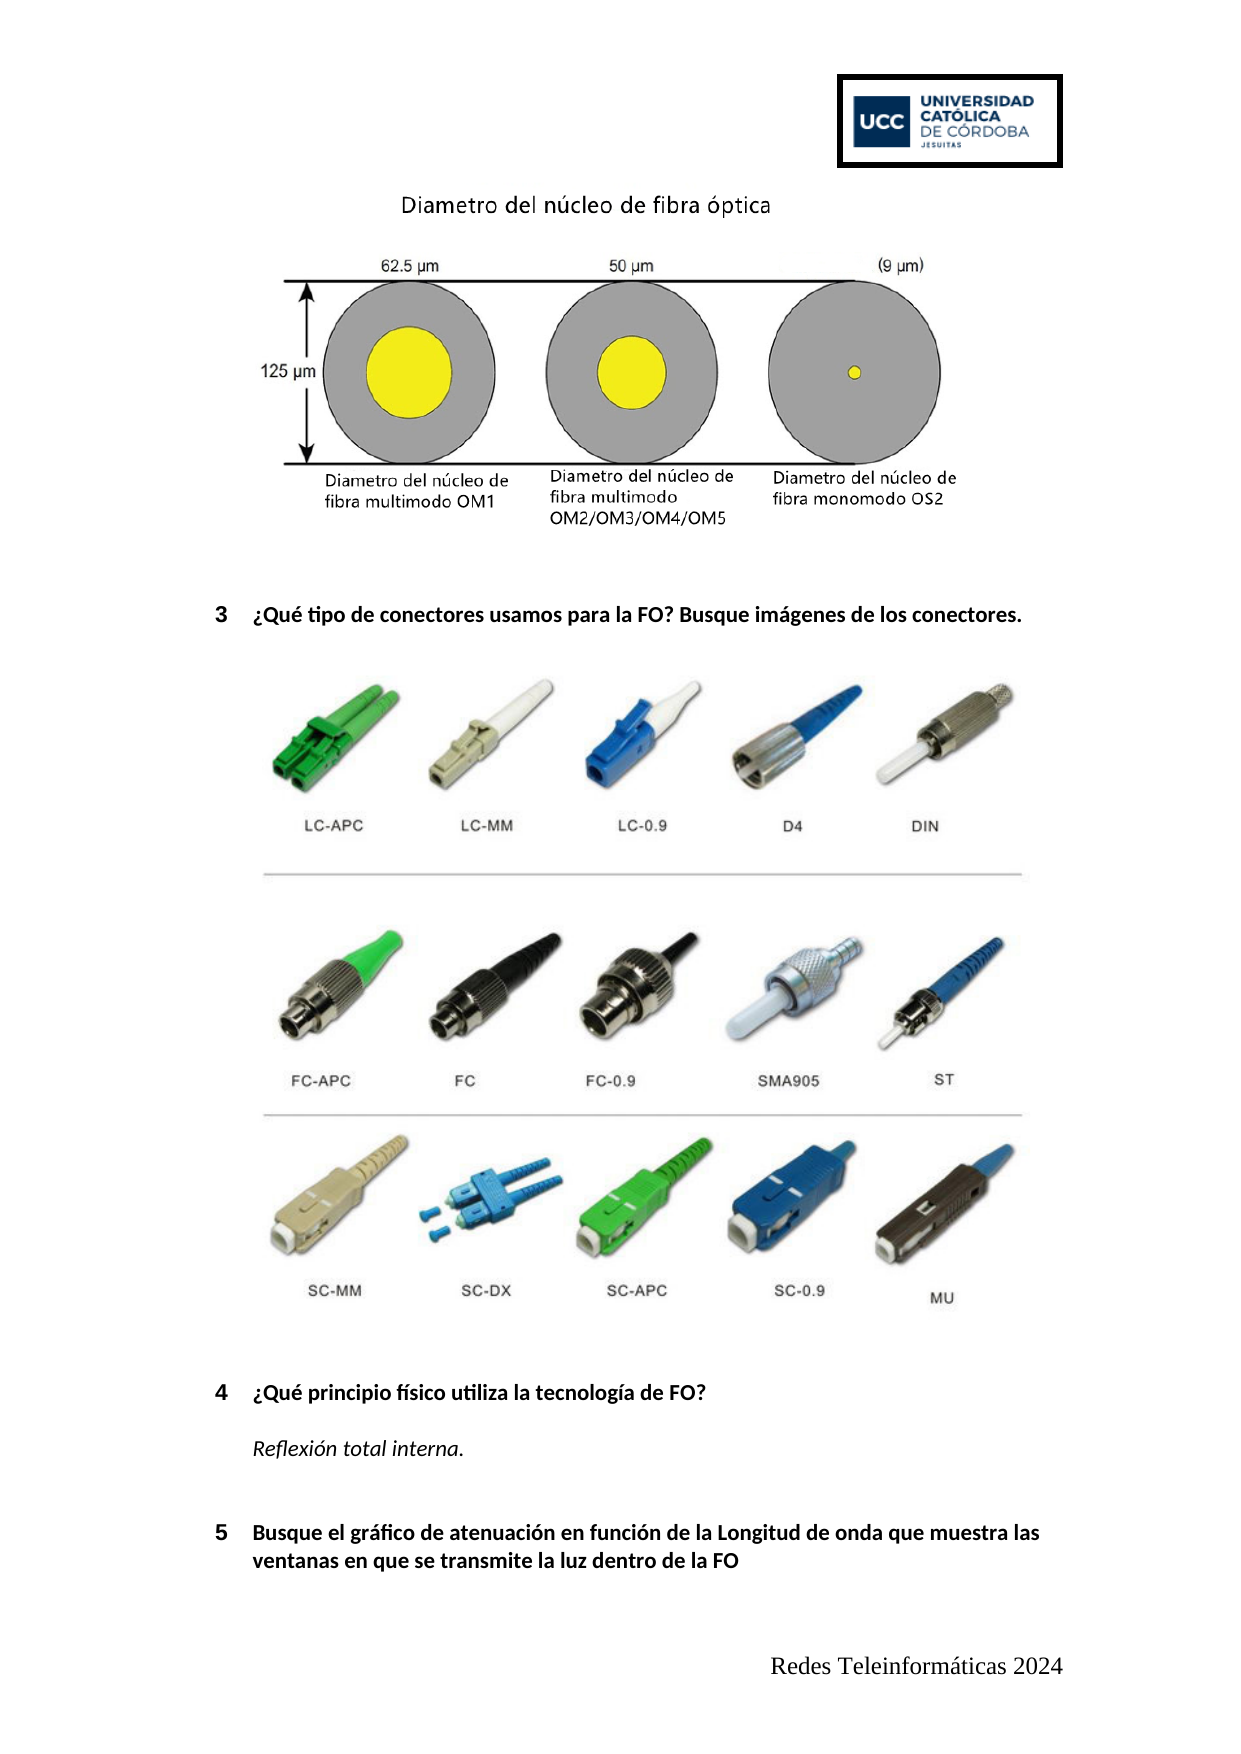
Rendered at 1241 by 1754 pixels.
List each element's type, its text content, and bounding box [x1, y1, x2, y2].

picture [843, 80, 1057, 162]
list ¿Qué principio físico utiliza la tecnología de FO? [215, 1378, 1063, 1406]
list Busque el gráfico de atenuación en función de la Longitud de onda que muestra las ventanas en que se transmite la luz dentro de la FO [215, 1518, 1063, 1574]
picture [252, 655, 1031, 1323]
picture [252, 168, 959, 572]
text Reflexión total interna. [252, 1434, 1063, 1462]
list ¿Qué tipo de conectores usamos para la FO? Busque imágenes de los conectores. [215, 600, 1063, 628]
